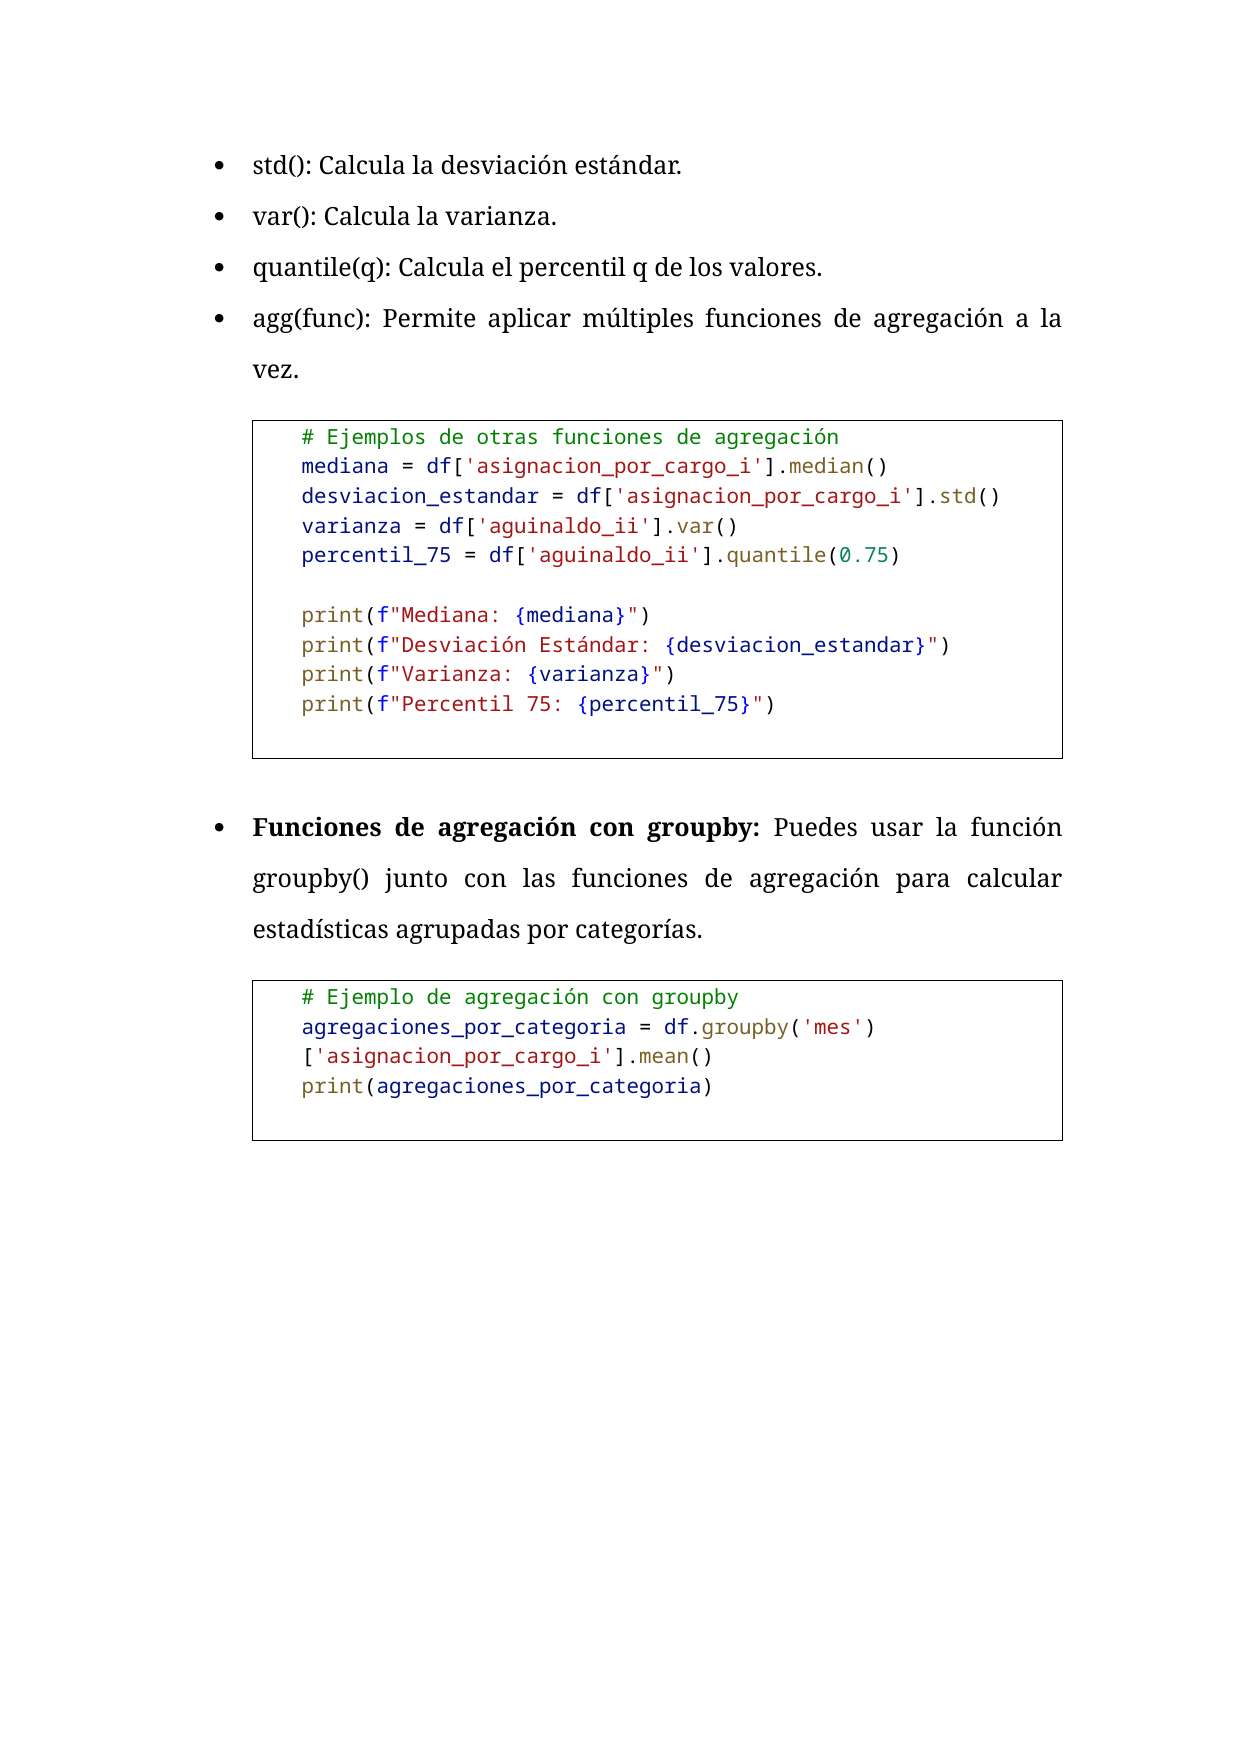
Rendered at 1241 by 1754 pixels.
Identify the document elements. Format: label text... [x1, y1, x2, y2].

table_header # Ejemplo de agregación con groupby agregaciones_por_categoria = df.groupby('mes')['asignacion_por_cargo_i'].mean() print(agregaciones_por_categoria) [253, 981, 1062, 1140]
list quantile(q): Calcula el percentil q de los valores. [215, 250, 1063, 284]
list std(): Calcula la desviación estándar. [215, 148, 1063, 182]
table_header # Ejemplos de otras funciones de agregación mediana = df['asignacion_por_cargo_i'].median() desviacion_estandar = df['asignacion_por_cargo_i'].std() varianza = df['aguinaldo_ii'].var() percentil_75 = df['aguinaldo_ii'].quantile(0.75) print(f"Mediana: {mediana}") print(f"Desviación Estándar: {desviacion_estandar}") print(f"Varianza: {varianza}") print(f"Percentil 75: {percentil_75}") [253, 421, 1062, 758]
list var(): Calcula la varianza. [215, 199, 1063, 233]
list agg(func): Permite aplicar múltiples funciones de agregación a la vez. [215, 301, 1063, 386]
list Funciones de agregación con groupby: Puedes usar la función groupby() junto con las funciones de agregación para calcular estadísticas agrupadas por categorías. [215, 810, 1063, 946]
